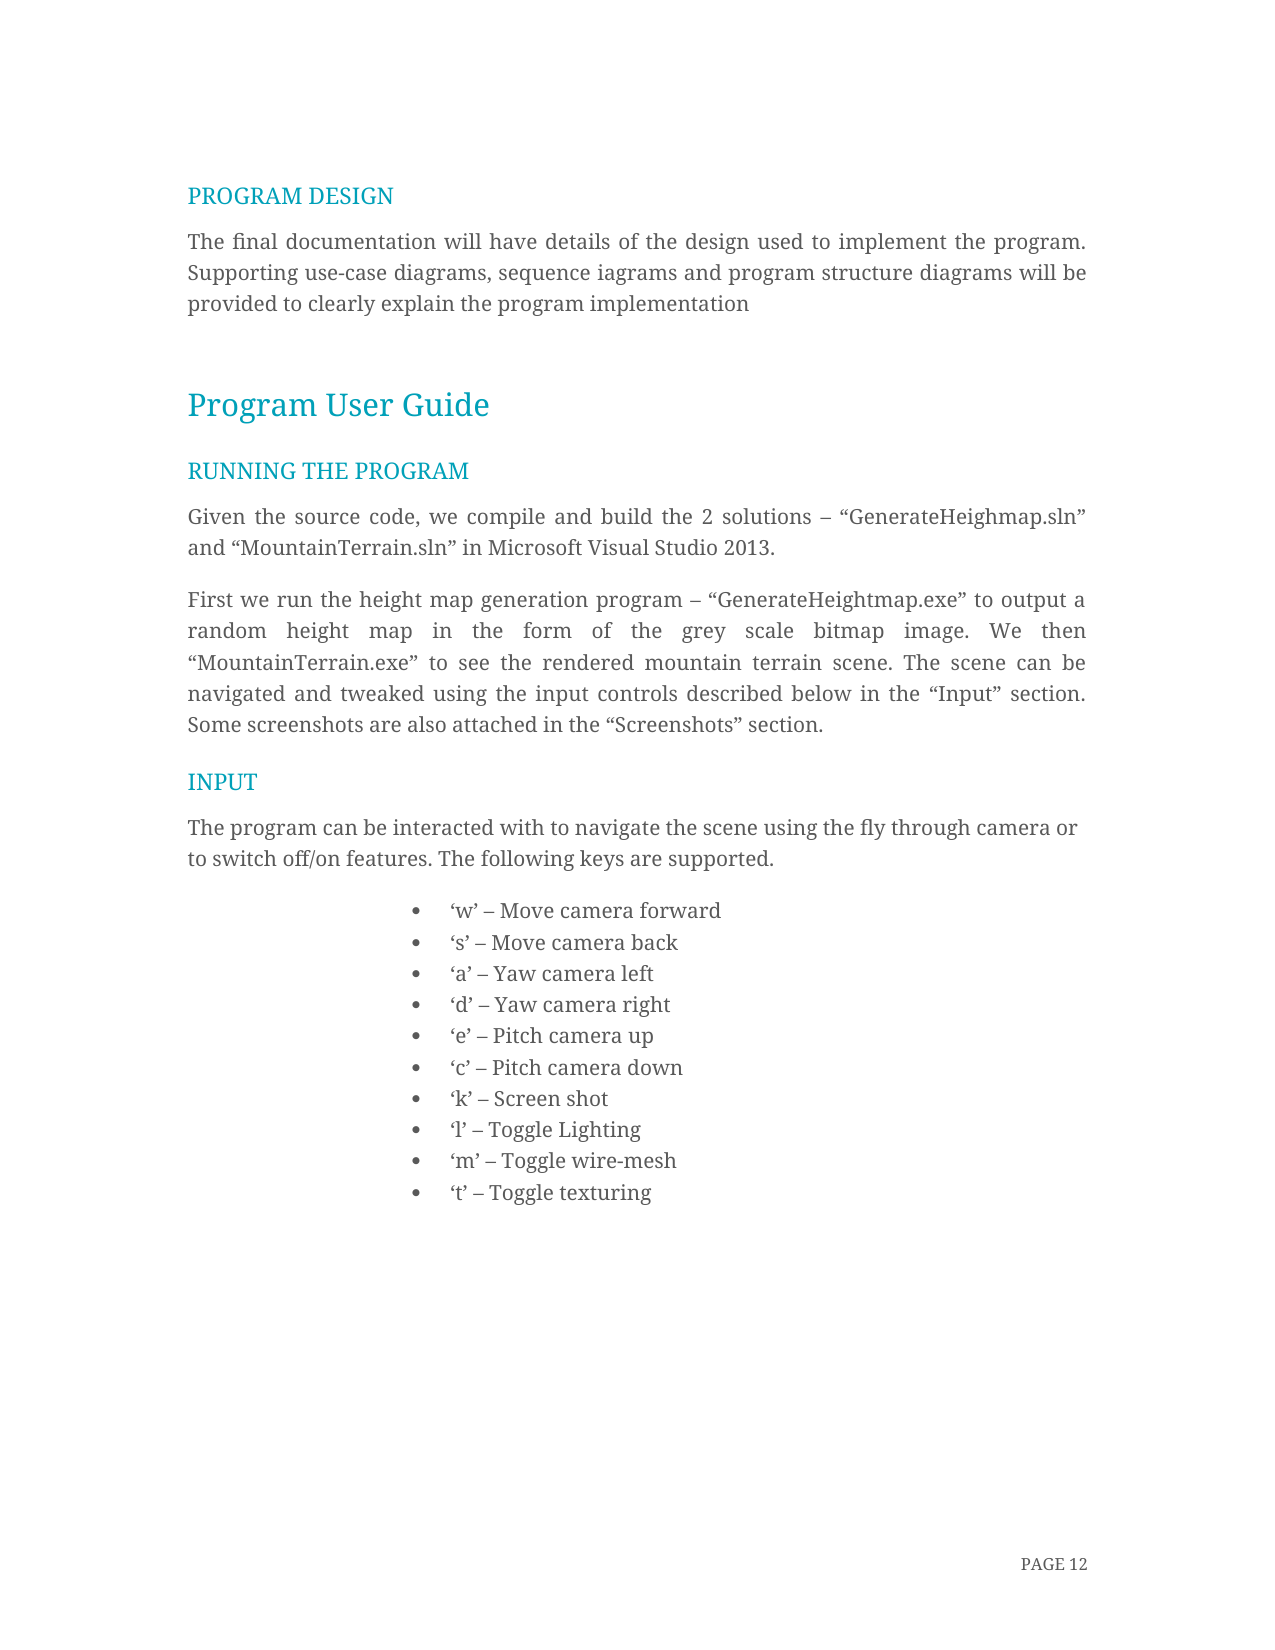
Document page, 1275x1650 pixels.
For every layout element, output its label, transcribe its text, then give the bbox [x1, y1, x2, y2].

subtitle Running the program [187, 455, 1087, 486]
list ‘t’ – Toggle texturing [412, 1178, 1087, 1206]
list ‘a’ – Yaw camera left [412, 959, 1087, 987]
list ‘w’ – Move camera forward [412, 897, 1087, 925]
text First we run the height map generation program – “GenerateHeightmap.exe” to output a random height map in the form of the grey scale bitmap image. We then “MountainTerrain.exe” to see the rendered mountain terrain scene. The scene can be navigated and tweaked using the input controls described below in the “Input” section. Some screenshots are also attached in the “Screenshots” section. [187, 585, 1087, 738]
subtitle Program Design [187, 180, 1087, 211]
list ‘m’ – Toggle wire-mesh [412, 1147, 1087, 1175]
list ‘k’ – Screen shot [412, 1084, 1087, 1112]
list ‘d’ – Yaw camera right [412, 990, 1087, 1019]
list ‘l’ – Toggle Lighting [412, 1115, 1087, 1144]
list ‘c’ – Pitch camera down [412, 1053, 1087, 1081]
subtitle Program User Guide [187, 383, 1087, 426]
text The final documentation will have details of the design used to implement the program. Supporting use-case diagrams, sequence iagrams and program structure diagrams will be provided to clearly explain the program implementation [187, 227, 1087, 318]
list ‘s’ – Move camera back [412, 928, 1087, 956]
subtitle Input [187, 766, 1087, 798]
list ‘e’ – Pitch camera up [412, 1022, 1087, 1050]
text Given the source code, we compile and build the 2 solutions – “GenerateHeighmap.sln” and “MountainTerrain.sln” in Microsoft Visual Studio 2013. [187, 502, 1087, 561]
text The program can be interacted with to navigate the scene using the fly through camera or to switch off/on features. The following keys are supported. [187, 813, 1087, 873]
